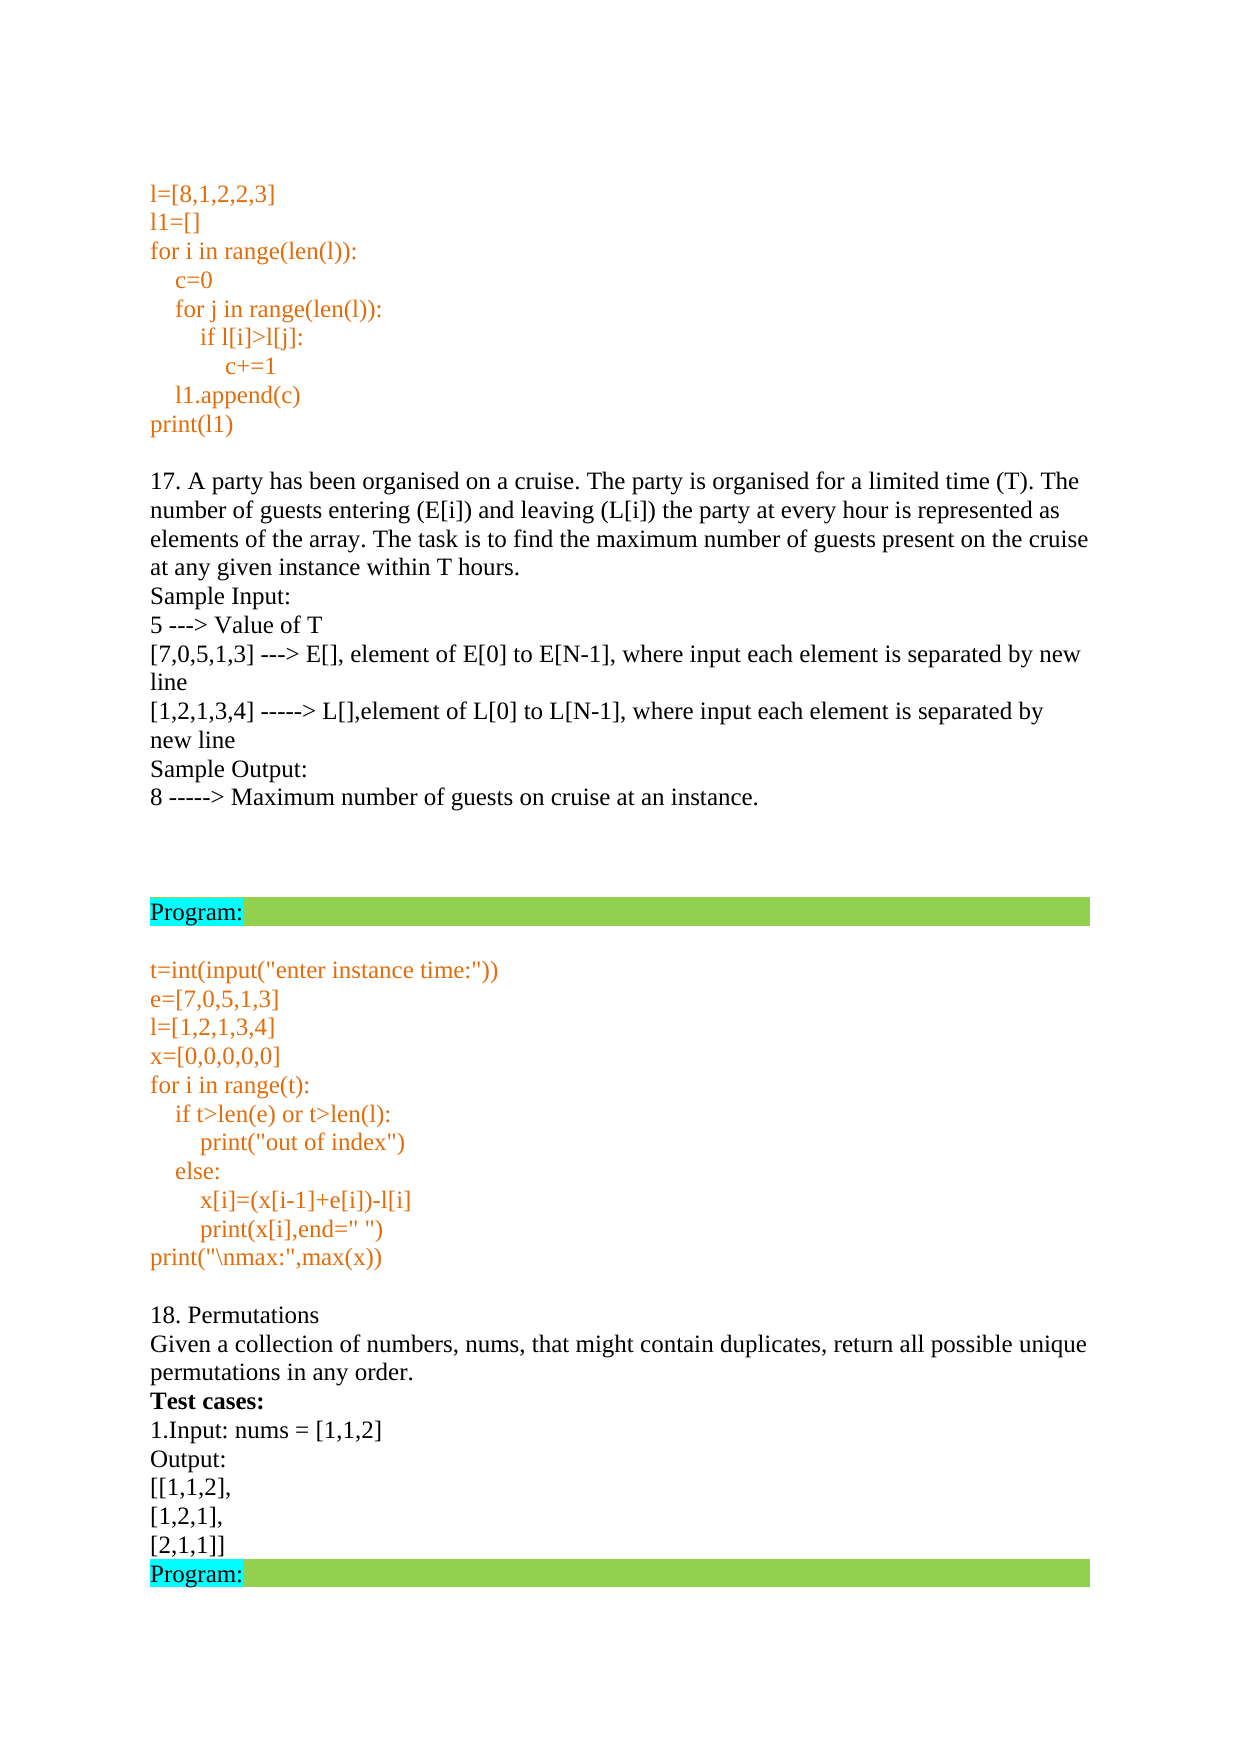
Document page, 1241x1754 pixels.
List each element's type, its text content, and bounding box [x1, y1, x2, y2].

text line [150, 667, 1090, 696]
text else: [150, 1156, 1090, 1185]
text at any given instance within T hours. [150, 552, 1090, 581]
text elements of the array. The task is to find the maximum number of guests present on the cruise [150, 524, 1090, 552]
text print("\nmax:",max(x)) [150, 1242, 1090, 1271]
text [1,2,1], [150, 1501, 1090, 1530]
text print("out of index") [150, 1127, 1090, 1156]
text Given a collection of numbers, nums, that might contain duplicates, return all possible unique [150, 1329, 1090, 1357]
text 18. Permutations [150, 1300, 1090, 1329]
text c=0 [150, 265, 1090, 294]
text for j in range(len(l)): [150, 294, 1090, 322]
text if t>len(e) or t>len(l): [150, 1099, 1090, 1127]
text 5 ---> Value of T [150, 610, 1090, 639]
text Sample Input: [150, 581, 1090, 610]
text c+=1 [150, 351, 1090, 380]
text print(x[i],end=" ") [150, 1214, 1090, 1242]
text 8 -----> Maximum number of guests on cruise at an instance. [150, 782, 1090, 811]
text print(l1) [150, 409, 1090, 437]
text e=[7,0,5,1,3] [150, 984, 1090, 1012]
text for i in range(t): [150, 1070, 1090, 1099]
text permutations in any order. [150, 1357, 1090, 1386]
text Program: [150, 897, 1090, 926]
text if l[i]>l[j]: [150, 322, 1090, 351]
text Output: [150, 1444, 1090, 1472]
text Program: [243, 1559, 1090, 1587]
text number of guests entering (E[i]) and leaving (L[i]) the party at every hour is represented as [150, 495, 1090, 524]
text l1.append(c) [150, 380, 1090, 409]
text l1=[] [150, 207, 1090, 236]
text Sample Output: [150, 754, 1090, 782]
text l=[8,1,2,2,3] [150, 179, 1090, 207]
text t=int(input("enter instance time:")) [150, 955, 1090, 984]
text new line [150, 725, 1090, 754]
text for i in range(len(l)): [150, 236, 1090, 265]
text l=[1,2,1,3,4] [150, 1012, 1090, 1041]
text 17. A party has been organised on a cruise. The party is organised for a limited time (T). The [150, 466, 1090, 495]
text [[1,1,2], [150, 1472, 1090, 1501]
text [2,1,1]] [150, 1530, 1090, 1559]
text 1.Input: nums = [1,1,2] [150, 1415, 1090, 1444]
text x=[0,0,0,0,0] [150, 1041, 1090, 1070]
text [7,0,5,1,3] ---> E[], element of E[0] to E[N-1], where input each element is separated by new [150, 639, 1090, 667]
text Test cases: [150, 1386, 1090, 1415]
text x[i]=(x[i-1]+e[i])-l[i] [150, 1185, 1090, 1214]
text [1,2,1,3,4] -----> L[],element of L[0] to L[N-1], where input each element is separated by [150, 696, 1090, 725]
